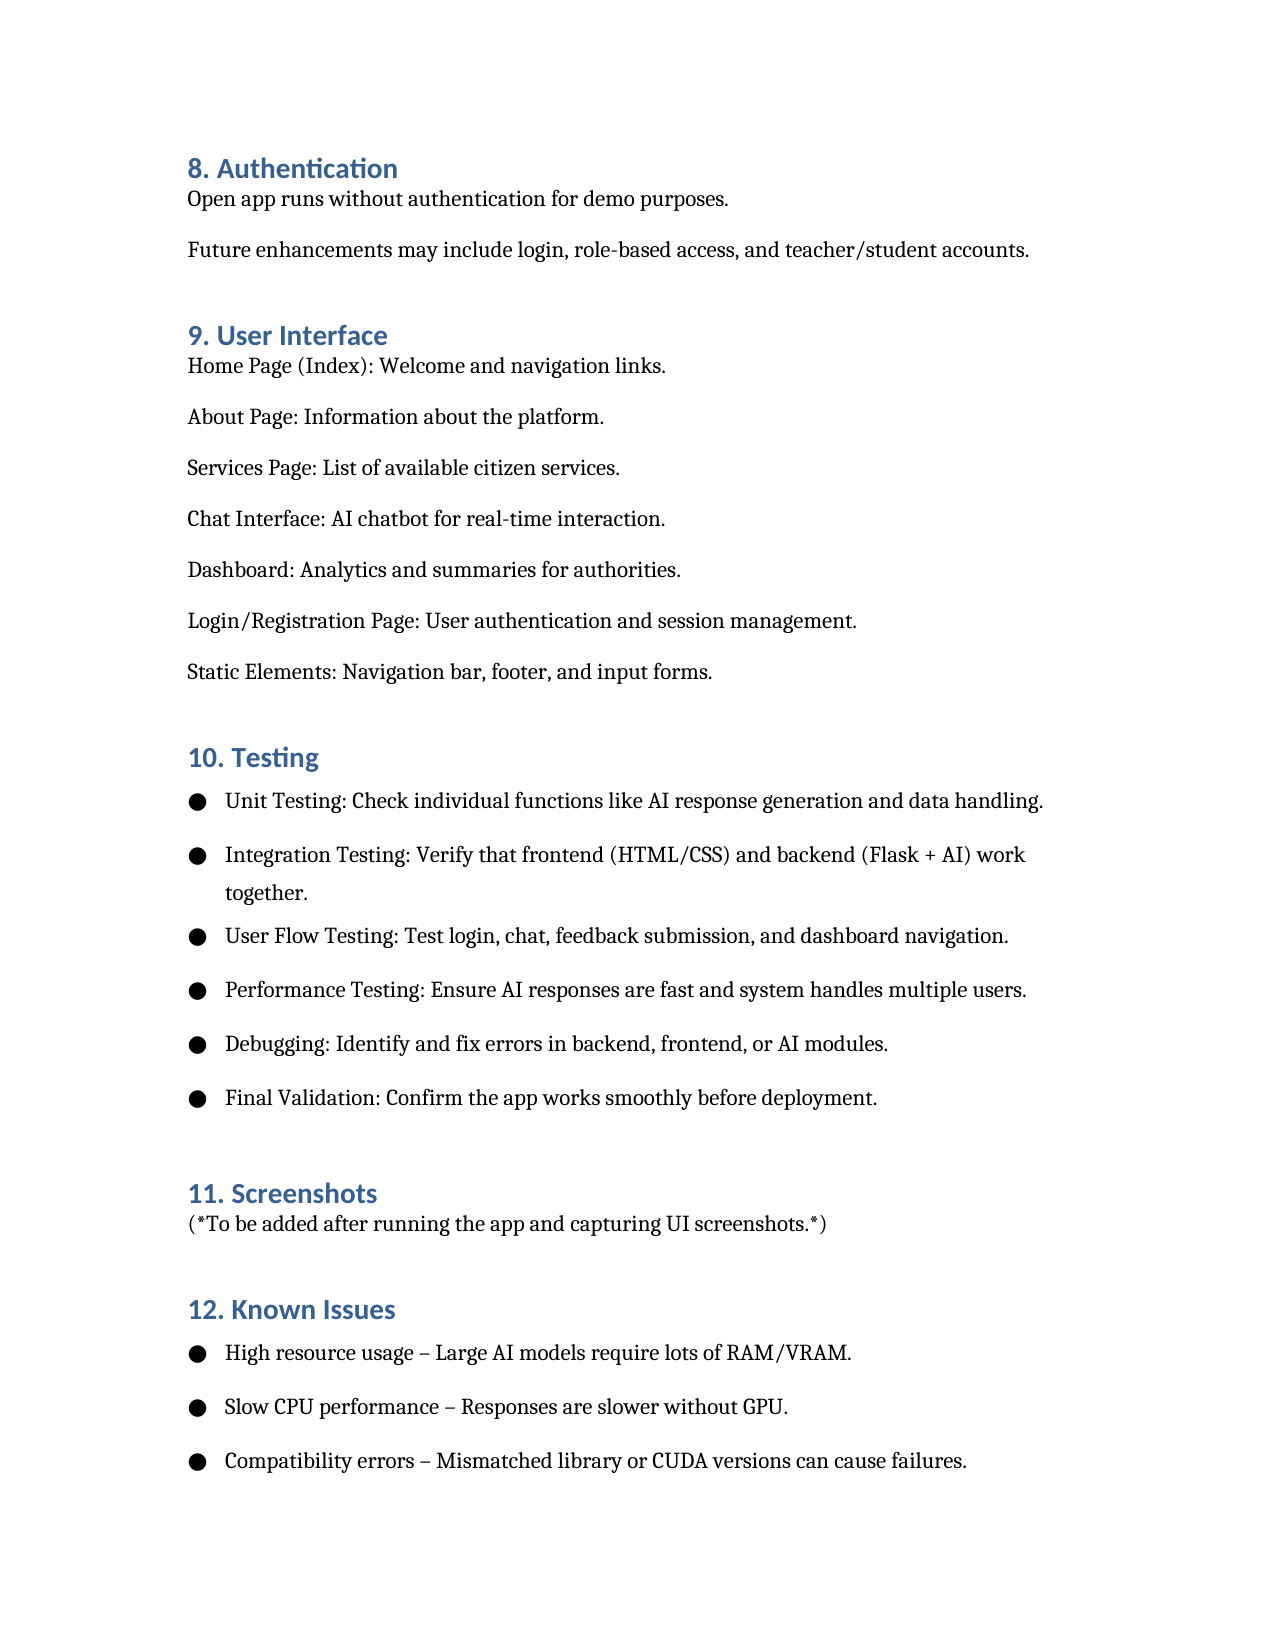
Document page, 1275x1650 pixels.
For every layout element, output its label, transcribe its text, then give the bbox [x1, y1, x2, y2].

text About Page: Information about the platform. [187, 403, 1087, 430]
text Future enhancements may include login, role-based access, and teacher/student accounts. [187, 237, 1087, 263]
list Compatibility errors – Mismatched library or CUDA versions can cause failures. [187, 1435, 1087, 1482]
subtitle 10. Testing [187, 739, 1087, 774]
list Unit Testing: Check individual functions like AI response generation and data handling. [187, 774, 1087, 822]
list Slow CPU performance – Responses are slower without GPU. [187, 1381, 1087, 1428]
text Open app runs without authentication for demo purposes. [187, 186, 1087, 212]
subtitle 12. Known Issues [187, 1291, 1087, 1327]
list Final Validation: Confirm the app works smoothly before deployment. [187, 1071, 1087, 1118]
text Dashboard: Analytics and summaries for authorities. [187, 557, 1087, 583]
subtitle 8. Authentication [187, 150, 1087, 186]
text Chat Interface: AI chatbot for real-time interaction. [187, 506, 1087, 532]
text (*To be added after running the app and capturing UI screenshots.*) [187, 1211, 1087, 1237]
list User Flow Testing: Test login, chat, feedback submission, and dashboard navigation. [187, 909, 1087, 957]
text Static Elements: Navigation bar, footer, and input forms. [187, 659, 1087, 685]
text Home Page (Index): Welcome and navigation links. [187, 352, 1087, 379]
text Services Page: List of available citizen services. [187, 454, 1087, 481]
subtitle 9. User Interface [187, 317, 1087, 352]
list Performance Testing: Ensure AI responses are fast and system handles multiple users. [187, 963, 1087, 1011]
list Integration Testing: Verify that frontend (HTML/CSS) and backend (Flask + AI) work together. [187, 828, 1087, 906]
list High resource usage – Large AI models require lots of RAM/VRAM. [187, 1327, 1087, 1374]
subtitle 11. Screenshots [187, 1175, 1087, 1211]
list Debugging: Identify and fix errors in backend, frontend, or AI modules. [187, 1017, 1087, 1064]
text Login/Registration Page: User authentication and session management. [187, 608, 1087, 634]
